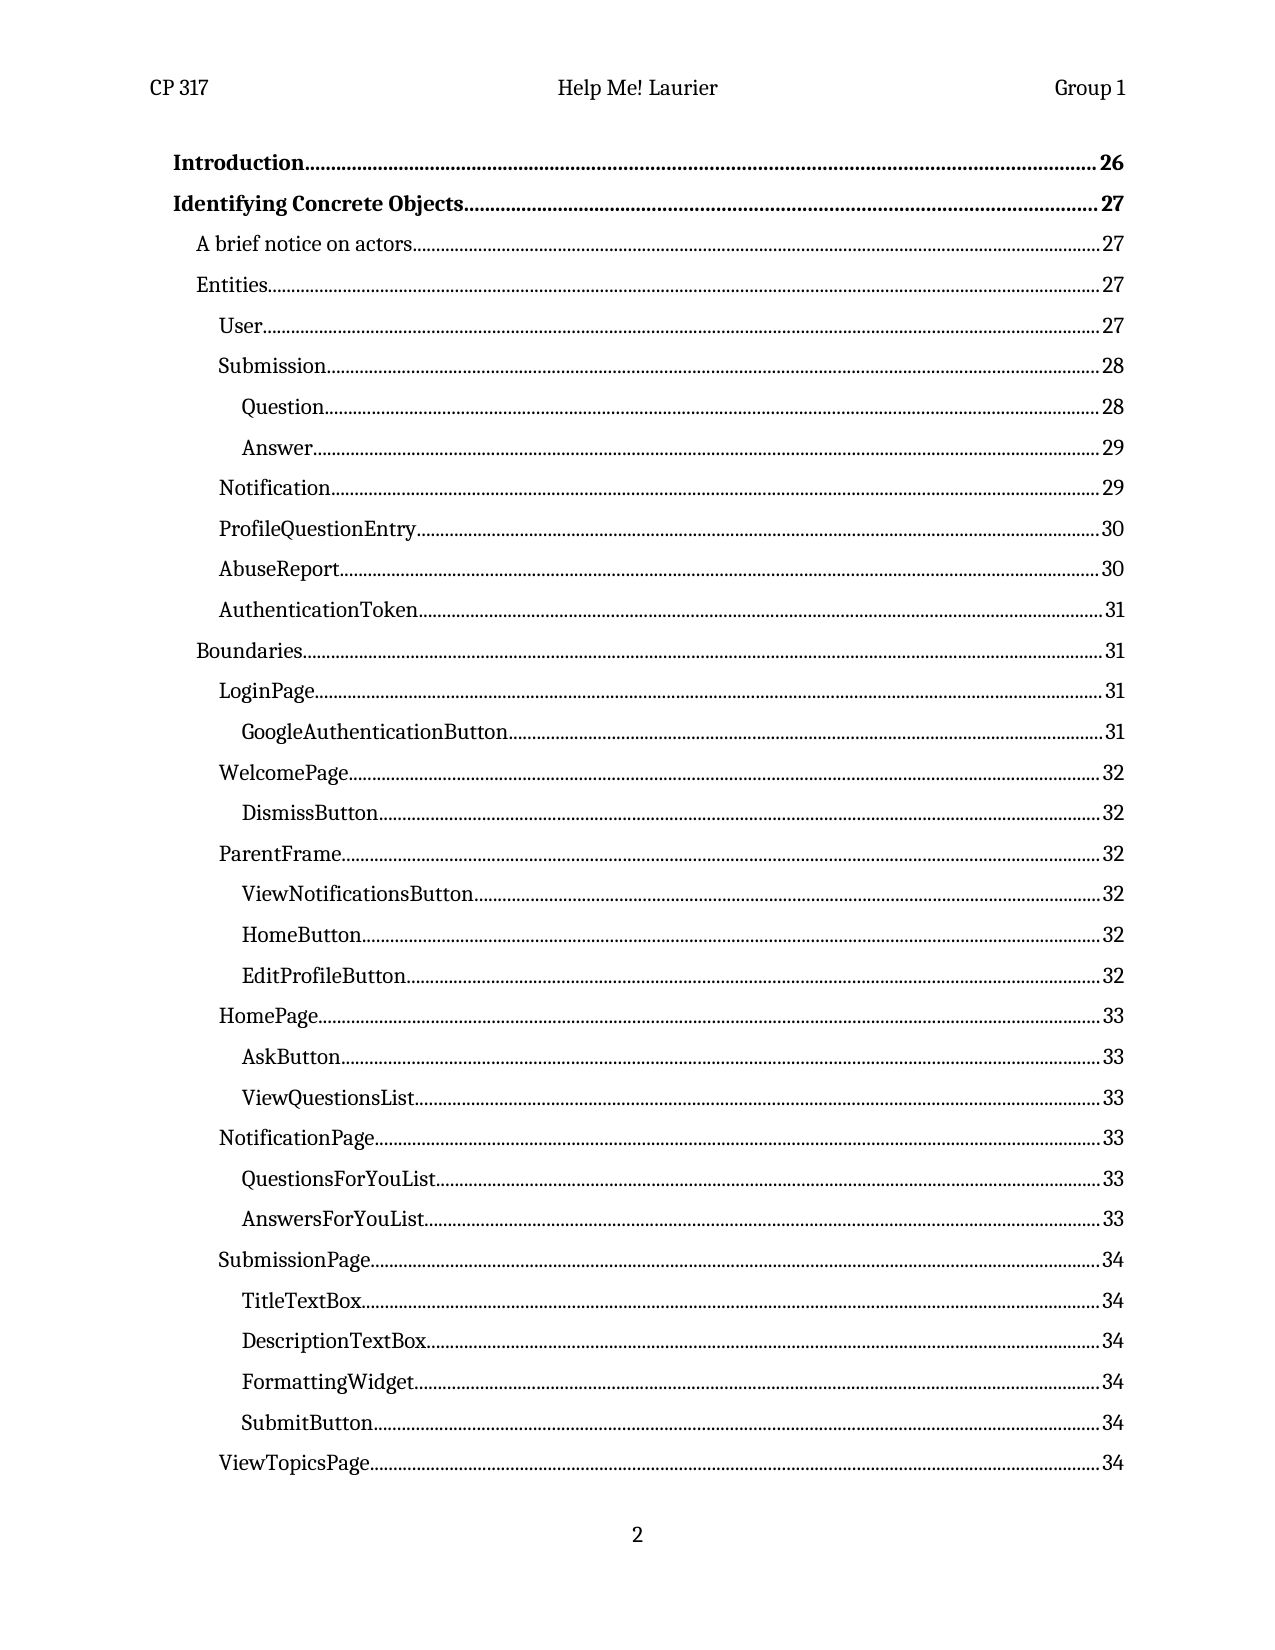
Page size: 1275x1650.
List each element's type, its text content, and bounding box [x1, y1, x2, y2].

text Identifying Concrete Objects 27 [173, 191, 1125, 217]
text ProfileQuestionEntry 30 [219, 516, 1125, 542]
text DismissButton 32 [242, 800, 1125, 826]
text ViewQuestionsList 33 [242, 1084, 1125, 1111]
text User 27 [219, 312, 1125, 339]
text SubmitButton 34 [242, 1409, 1125, 1436]
text ViewNotificationsButton 32 [242, 881, 1125, 908]
text Answer 29 [242, 434, 1125, 461]
text HomeButton 32 [242, 922, 1125, 948]
text EditProfileButton 32 [242, 962, 1125, 989]
text FormattingWidget 34 [242, 1369, 1125, 1395]
text Entities 27 [196, 272, 1125, 298]
text LoginPage 31 [219, 678, 1125, 704]
text AbuseReport 30 [219, 556, 1125, 583]
text Question 28 [242, 394, 1125, 420]
text AnswersForYouList 33 [242, 1206, 1125, 1233]
text Boundaries 31 [196, 637, 1125, 664]
text ViewTopicsPage 34 [219, 1450, 1125, 1476]
text NotificationPage 33 [219, 1125, 1125, 1151]
text Submission 28 [219, 353, 1125, 379]
text TitleTextBox 34 [242, 1287, 1125, 1314]
text AuthenticationToken 31 [219, 597, 1125, 623]
text HomePage 33 [219, 1003, 1125, 1029]
text GoogleAuthenticationButton 31 [242, 719, 1125, 745]
text ParentFrame 32 [219, 841, 1125, 867]
text SubmissionPage 34 [219, 1247, 1125, 1273]
text Introduction 26 [173, 150, 1125, 176]
text A brief notice on actors 27 [196, 231, 1125, 258]
text QuestionsForYouList 33 [242, 1166, 1125, 1192]
text WelcomePage 32 [219, 759, 1125, 786]
text Notification 29 [219, 475, 1125, 501]
text DescriptionTextBox 34 [242, 1328, 1125, 1354]
text AskButton 33 [242, 1044, 1125, 1070]
